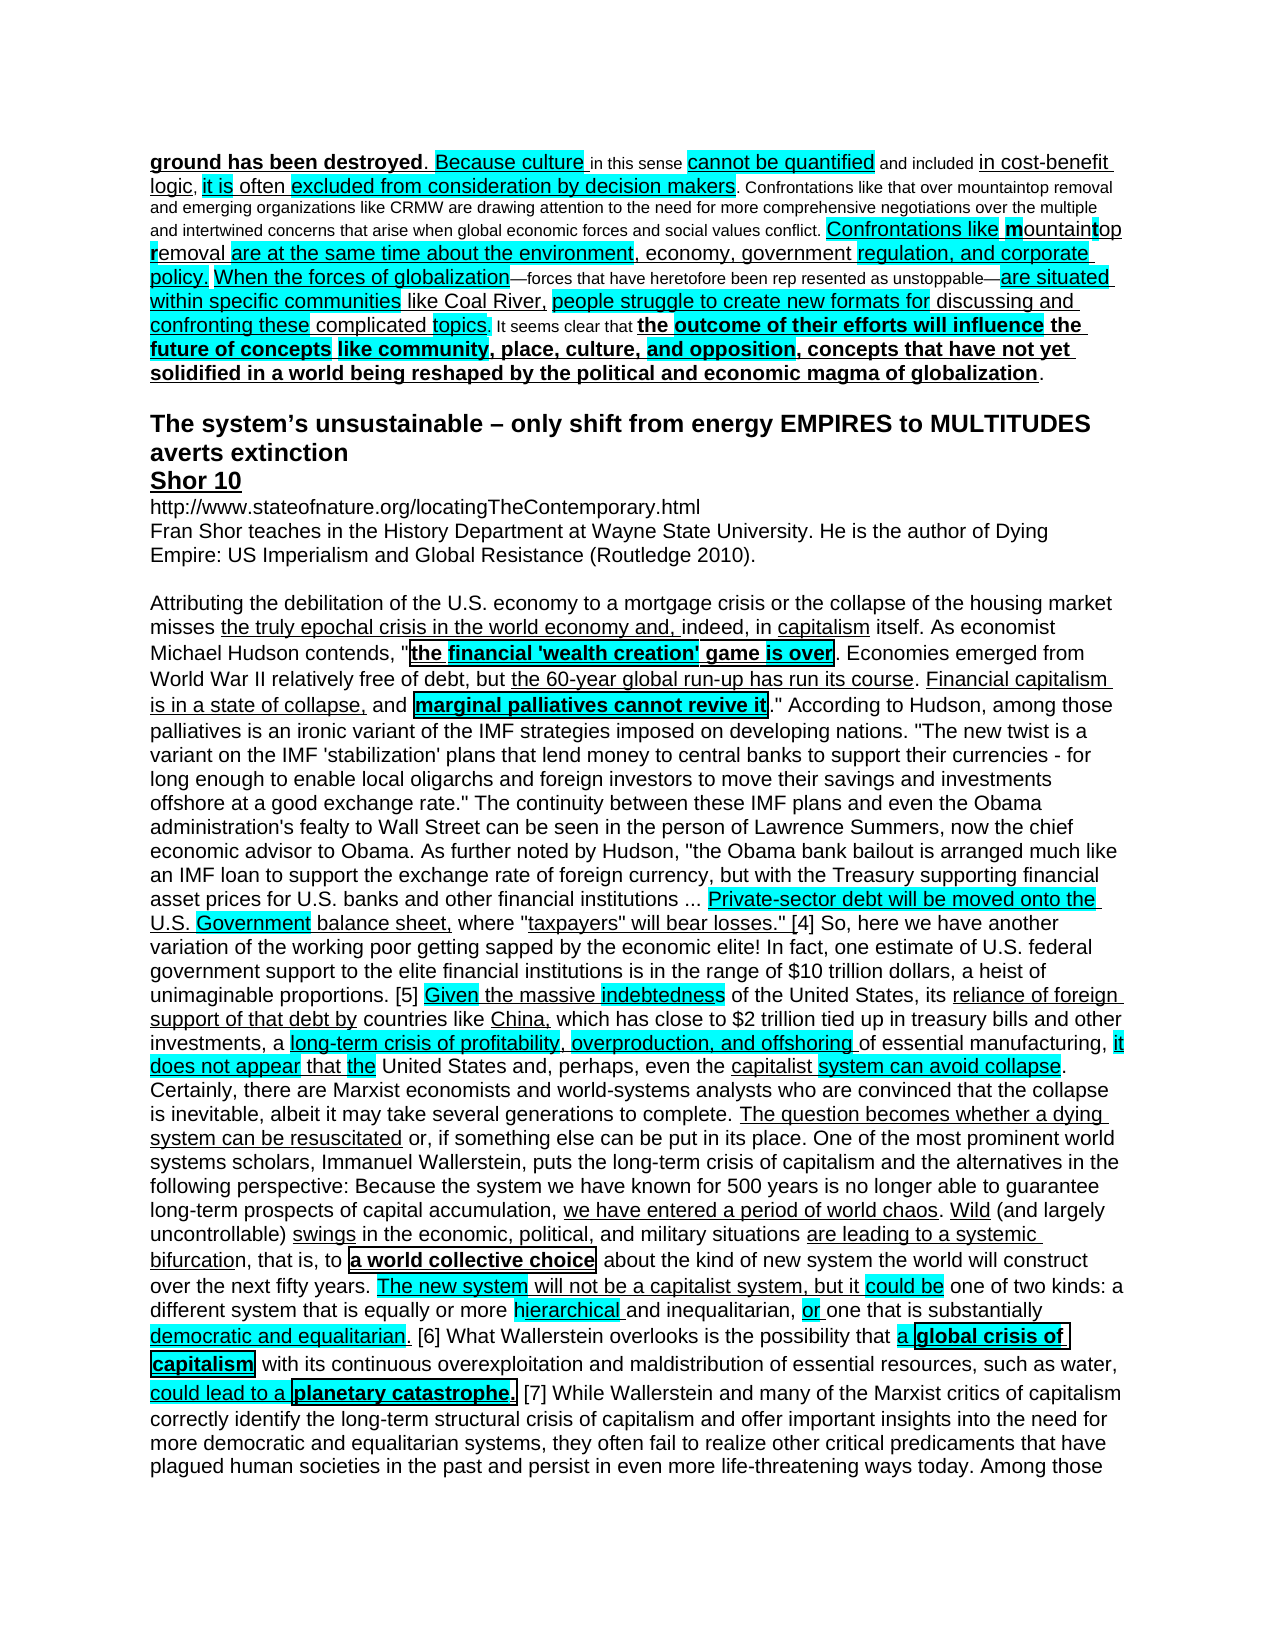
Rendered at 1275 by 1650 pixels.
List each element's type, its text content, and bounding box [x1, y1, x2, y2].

text http://www.stateofnature.org/locatingTheContemporary.html [150, 495, 1125, 519]
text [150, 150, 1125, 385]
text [150, 591, 1125, 1478]
subtitle The system’s unsustainable – only shift from energy EMPIRES to MULTITUDES averts extinction [150, 409, 1125, 466]
text Fran Shor teaches in the History Department at Wayne State University. He is the author of Dying Empire: US Imperialism and Global Resistance (Routledge 2010). [150, 519, 1125, 567]
text Shor 10 [150, 466, 1125, 495]
